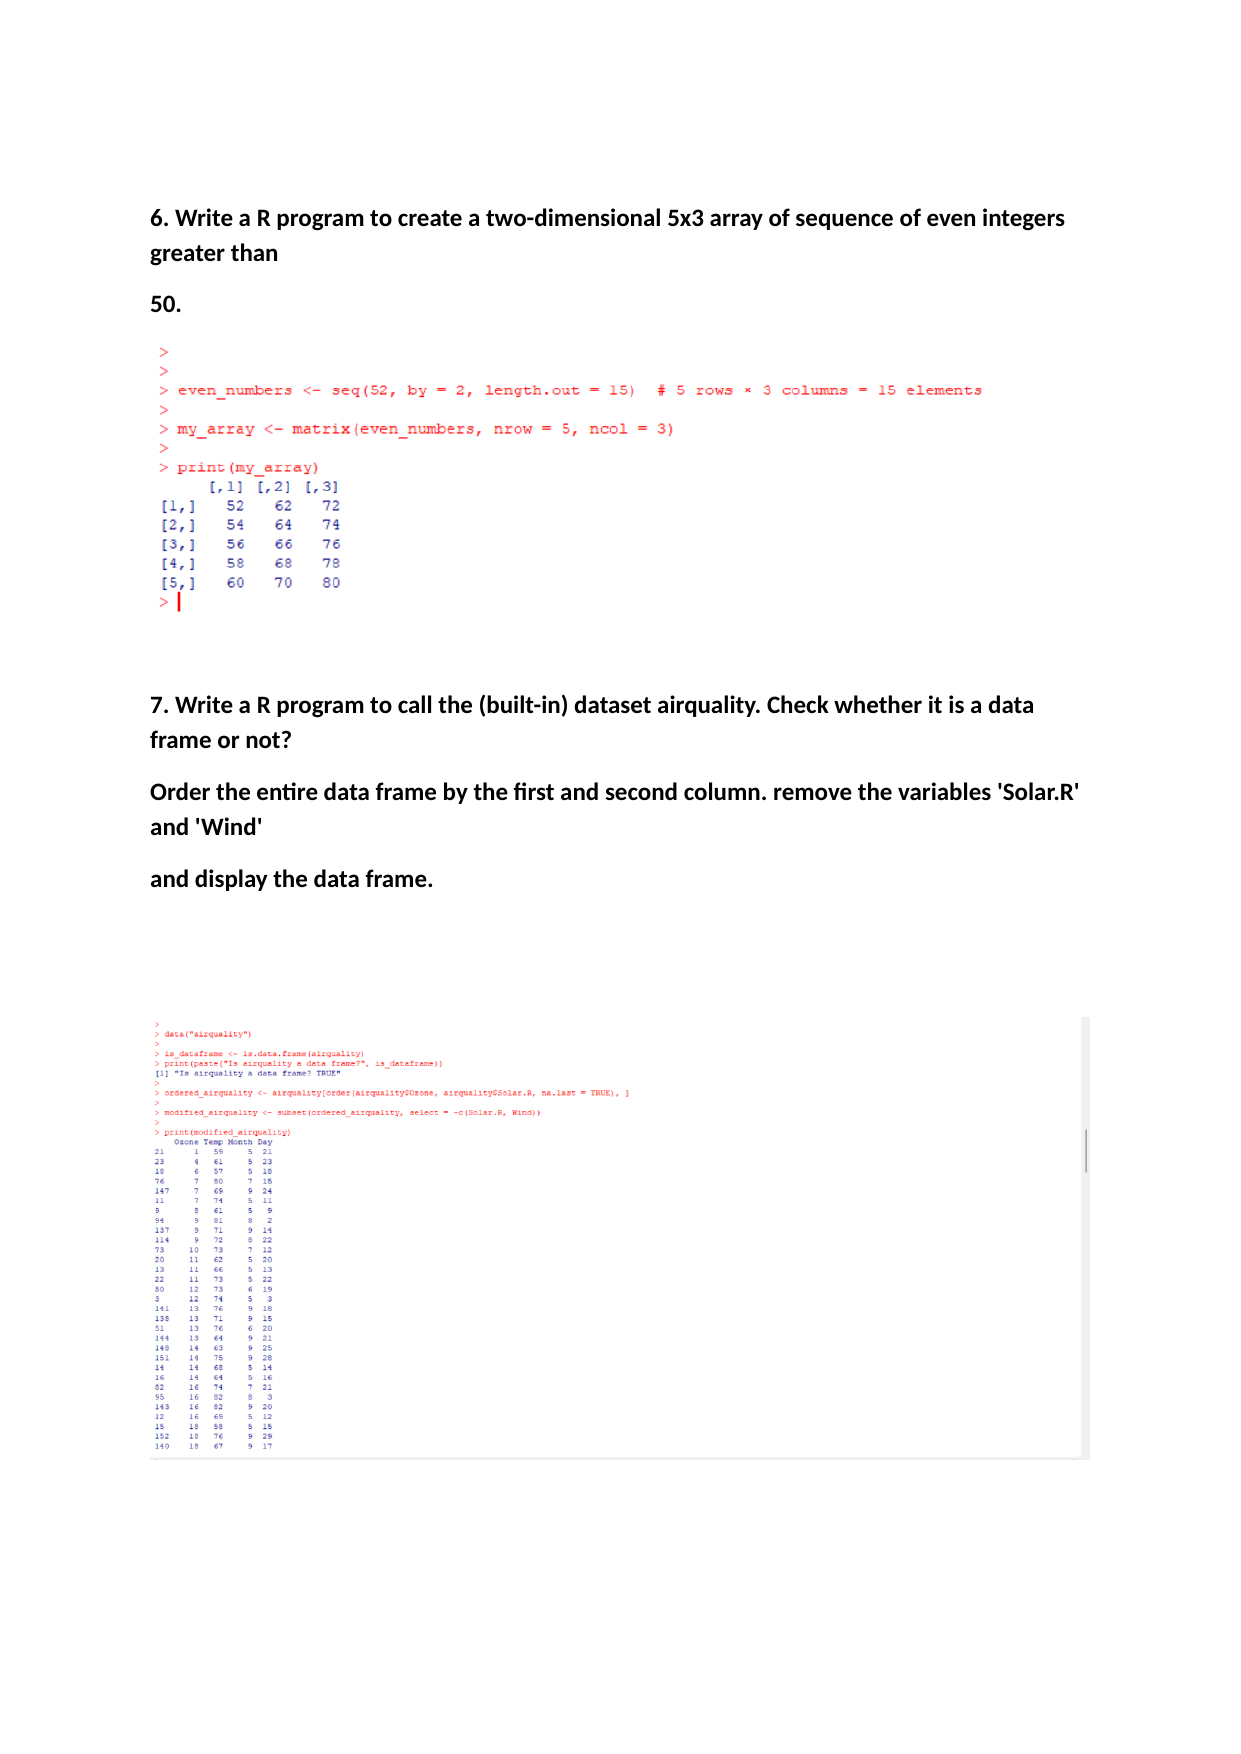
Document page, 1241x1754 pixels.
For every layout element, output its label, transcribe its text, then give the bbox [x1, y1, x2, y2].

text 6. Write a R program to create a two-dimensional 5x3 array of sequence of even integers greater than [150, 202, 1090, 267]
text Order the entire data frame by the first and second column. remove the variables 'Solar.R' and 'Wind' [150, 776, 1090, 842]
text and display the data frame. [150, 863, 1090, 893]
text 50. [150, 288, 1090, 319]
picture [150, 340, 1091, 617]
text 7. Write a R program to call the (built-in) dataset airquality. Check whether it is a data frame or not? [150, 689, 1090, 755]
picture [150, 1017, 1091, 1460]
